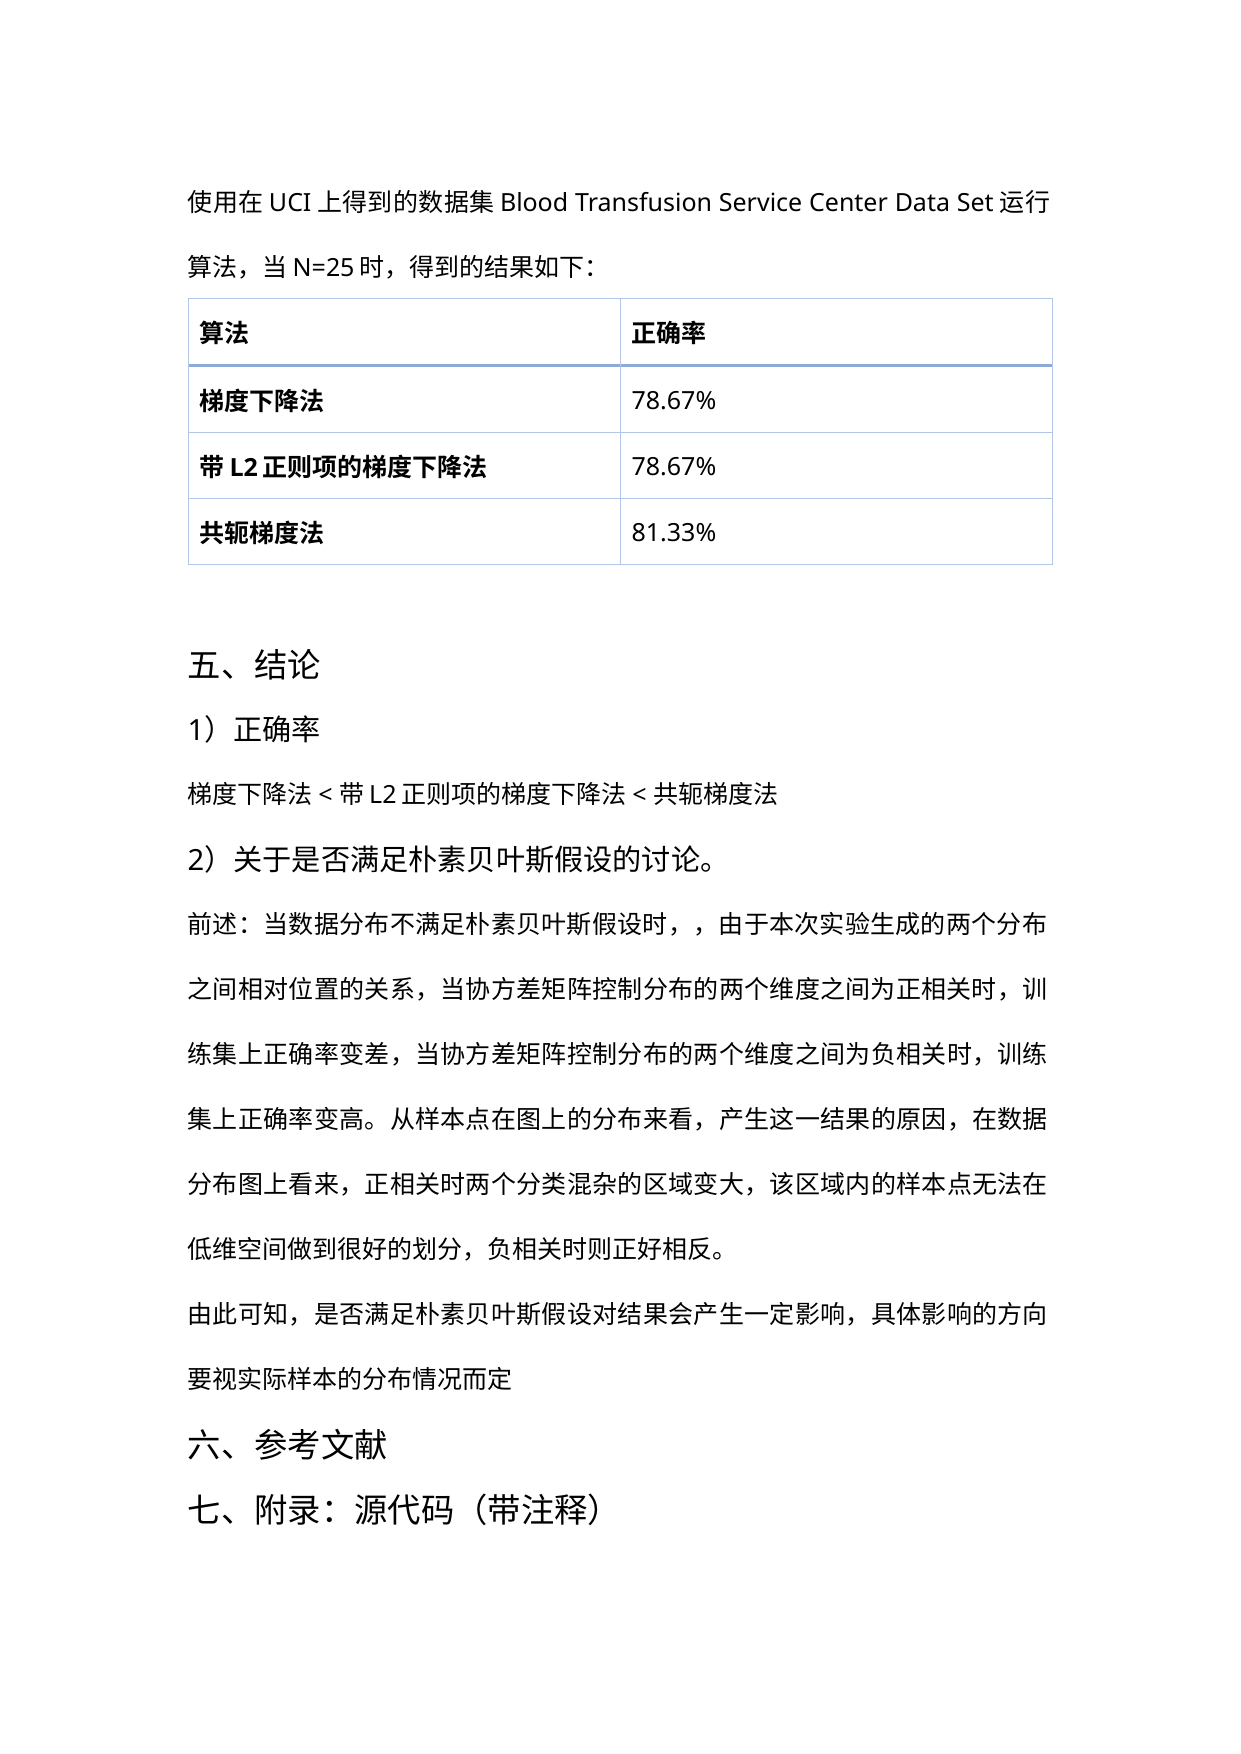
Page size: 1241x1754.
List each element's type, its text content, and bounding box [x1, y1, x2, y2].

text 前述：当数据分布不满足朴素贝叶斯假设时，，由于本次实验生成的两个分布之间相对位置的关系，当协方差矩阵控制分布的两个维度之间为正相关时，训练集上正确率变差，当协方差矩阵控制分布的两个维度之间为负相关时，训练集上正确率变高。从样本点在图上的分布来看，产生这一结果的原因，在数据分布图上看来，正相关时两个分类混杂的区域变大，该区域内的样本点无法在低维空间做到很好的划分，负相关时则正好相反。 [187, 890, 1050, 1280]
text 1）正确率 [187, 695, 1050, 760]
text 由此可知，是否满足朴素贝叶斯假设对结果会产生一定影响，具体影响的方向要视实际样本的分布情况而定 [187, 1280, 1050, 1410]
table_cell 共轭梯度法 [189, 499, 620, 564]
text 六、参考文献 [187, 1410, 1050, 1475]
text 五、结论 [187, 630, 1050, 695]
text 七、附录：源代码（带注释） [187, 1475, 1050, 1540]
table_cell 81.33% [621, 499, 1052, 564]
text 使用在UCI上得到的数据集Blood Transfusion Service Center Data Set运行算法，当N=25时，得到的结果如下： [187, 168, 1050, 298]
table_header 算法 [189, 299, 620, 364]
text 2）关于是否满足朴素贝叶斯假设的讨论。 [187, 825, 1050, 890]
table_cell 带L2正则项的梯度下降法 [189, 433, 620, 498]
table_cell 78.67% [621, 433, 1052, 498]
table_cell 78.67% [621, 367, 1052, 432]
table_cell 梯度下降法 [189, 367, 620, 432]
table_header 正确率 [621, 299, 1052, 364]
text 梯度下降法 < 带L2正则项的梯度下降法 < 共轭梯度法 [187, 760, 1050, 825]
